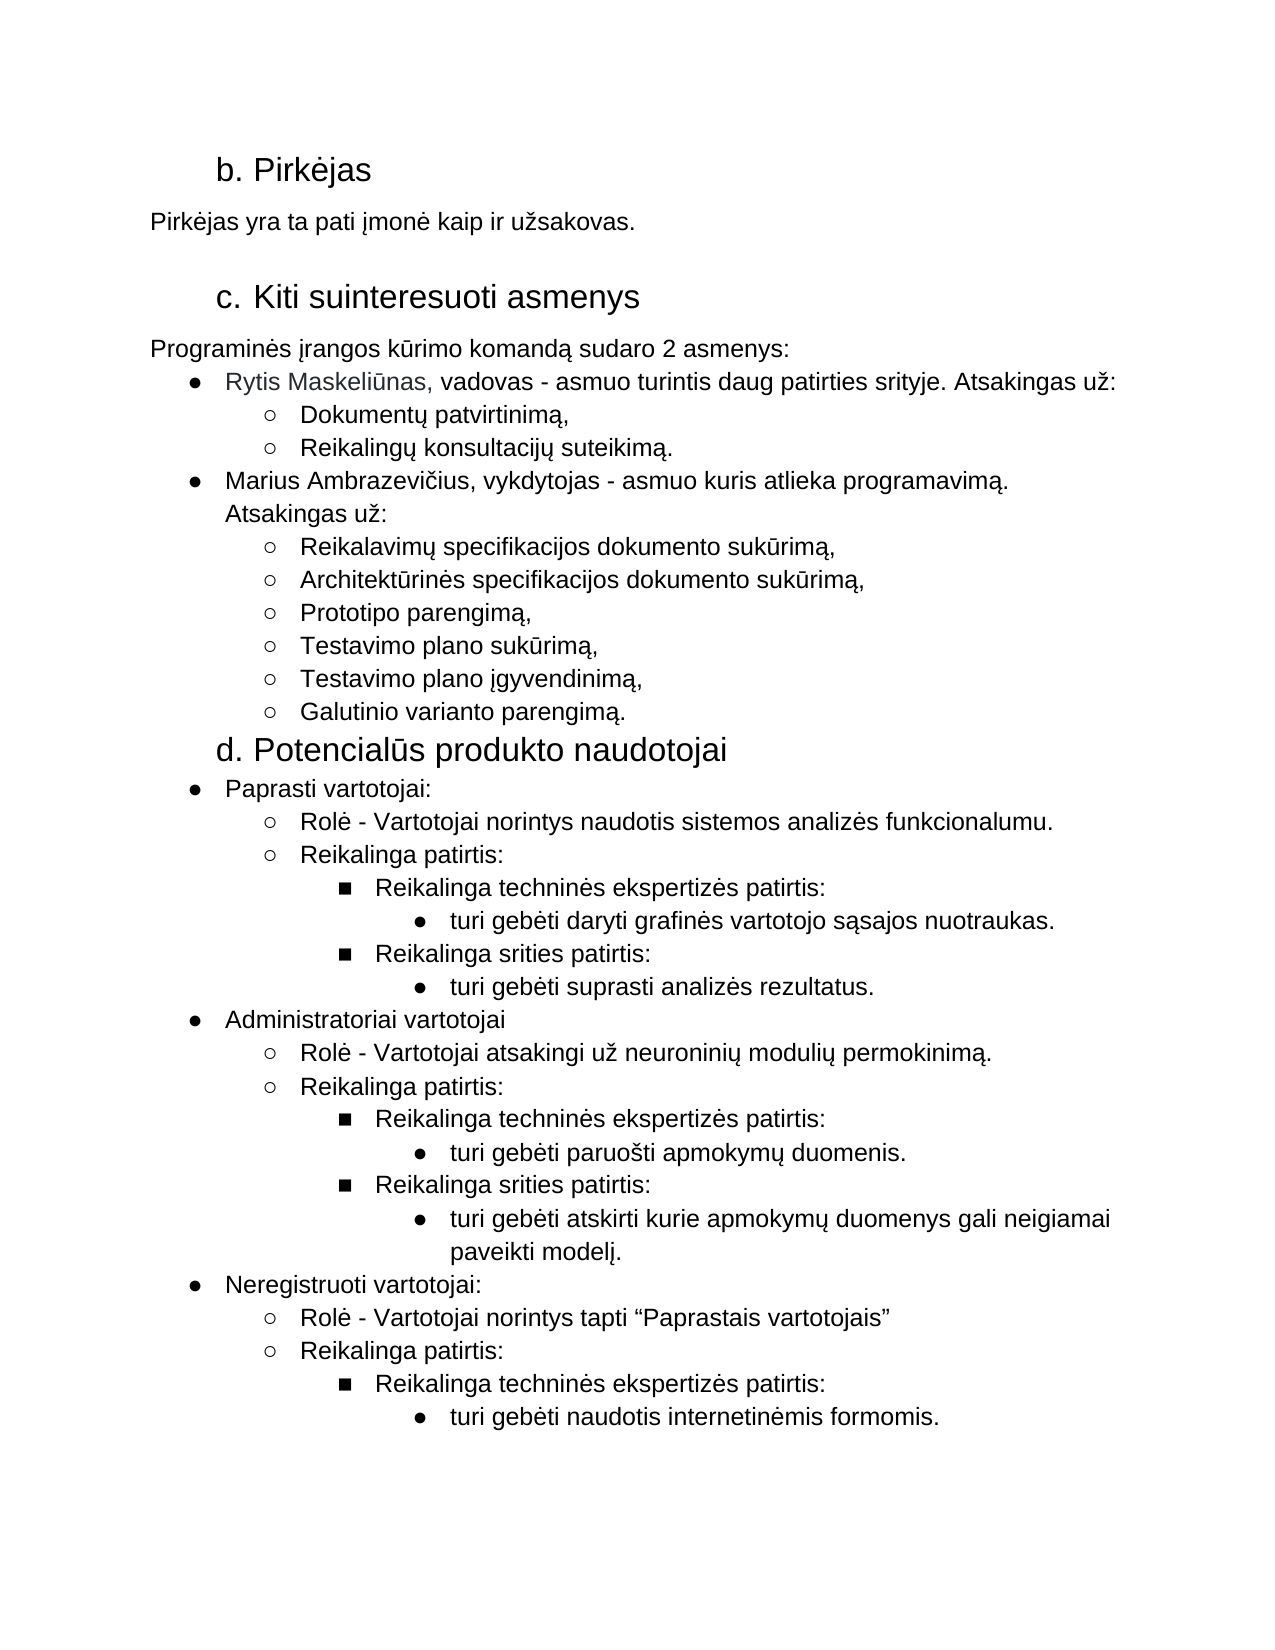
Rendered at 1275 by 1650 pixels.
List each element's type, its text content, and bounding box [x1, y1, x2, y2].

list Reikalavimų specifikacijos dokumento sukūrimą, [262, 532, 1125, 561]
list Reikalinga patirtis: [262, 840, 1125, 869]
list Neregistruoti vartotojai: [187, 1269, 1125, 1298]
list Rolė - Vartotojai norintys tapti “Paprastais vartotojais” [262, 1303, 1125, 1331]
list turi gebėti naudotis internetinėmis formomis. [412, 1402, 1125, 1430]
list Rytis Maskeliūnas, vadovas - asmuo turintis daug patirties srityje. Atsakingas už: [440, 367, 1125, 396]
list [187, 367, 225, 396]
list turi gebėti paruošti apmokymų duomenis. [412, 1137, 1125, 1166]
list Administratoriai vartotojai [187, 1005, 1125, 1034]
list Dokumentų patvirtinimą, [262, 400, 1125, 429]
list turi gebėti suprasti analizės rezultatus. [412, 972, 1125, 1001]
subtitle Potencialūs produkto naudotojai [216, 730, 1125, 768]
text Pirkėjas yra ta pati įmonė kaip ir užsakovas. [150, 207, 1125, 235]
subtitle Pirkėjas [216, 150, 1125, 188]
list Reikalinga srities patirtis: [337, 1171, 1125, 1199]
list Reikalinga techninės ekspertizės patirtis: [337, 873, 1125, 902]
text Programinės įrangos kūrimo komandą sudaro 2 asmenys: [150, 334, 1125, 363]
list Reikalinga patirtis: [262, 1071, 1125, 1100]
list Marius Ambrazevičius, vykdytojas - asmuo kuris atlieka programavimą. Atsakingas už: [187, 466, 1125, 528]
list Reikalinga patirtis: [262, 1336, 1125, 1364]
list Rolė - Vartotojai norintys naudotis sistemos analizės funkcionalumu. [262, 807, 1125, 836]
list Prototipo parengimą, [262, 598, 1125, 627]
list Rolė - Vartotojai atsakingi už neuroninių modulių permokinimą. [262, 1038, 1125, 1067]
list Reikalinga techninės ekspertizės patirtis: [337, 1369, 1125, 1397]
list Reikalinga techninės ekspertizės patirtis: [337, 1104, 1125, 1133]
list Paprasti vartotojai: [187, 774, 1125, 803]
list Reikalinga srities patirtis: [337, 939, 1125, 968]
list Architektūrinės specifikacijos dokumento sukūrimą, [262, 565, 1125, 594]
list turi gebėti daryti grafinės vartotojo sąsajos nuotraukas. [412, 906, 1125, 935]
list Testavimo plano įgyvendinimą, [262, 664, 1125, 693]
list Galutinio varianto parengimą. [262, 697, 1125, 726]
subtitle Kiti suinteresuoti asmenys [216, 277, 1125, 316]
list Reikalingų konsultacijų suteikimą. [262, 433, 1125, 462]
list turi gebėti atskirti kurie apmokymų duomenys gali neigiamai paveikti modelį. [412, 1203, 1125, 1265]
list Testavimo plano sukūrimą, [262, 631, 1125, 660]
